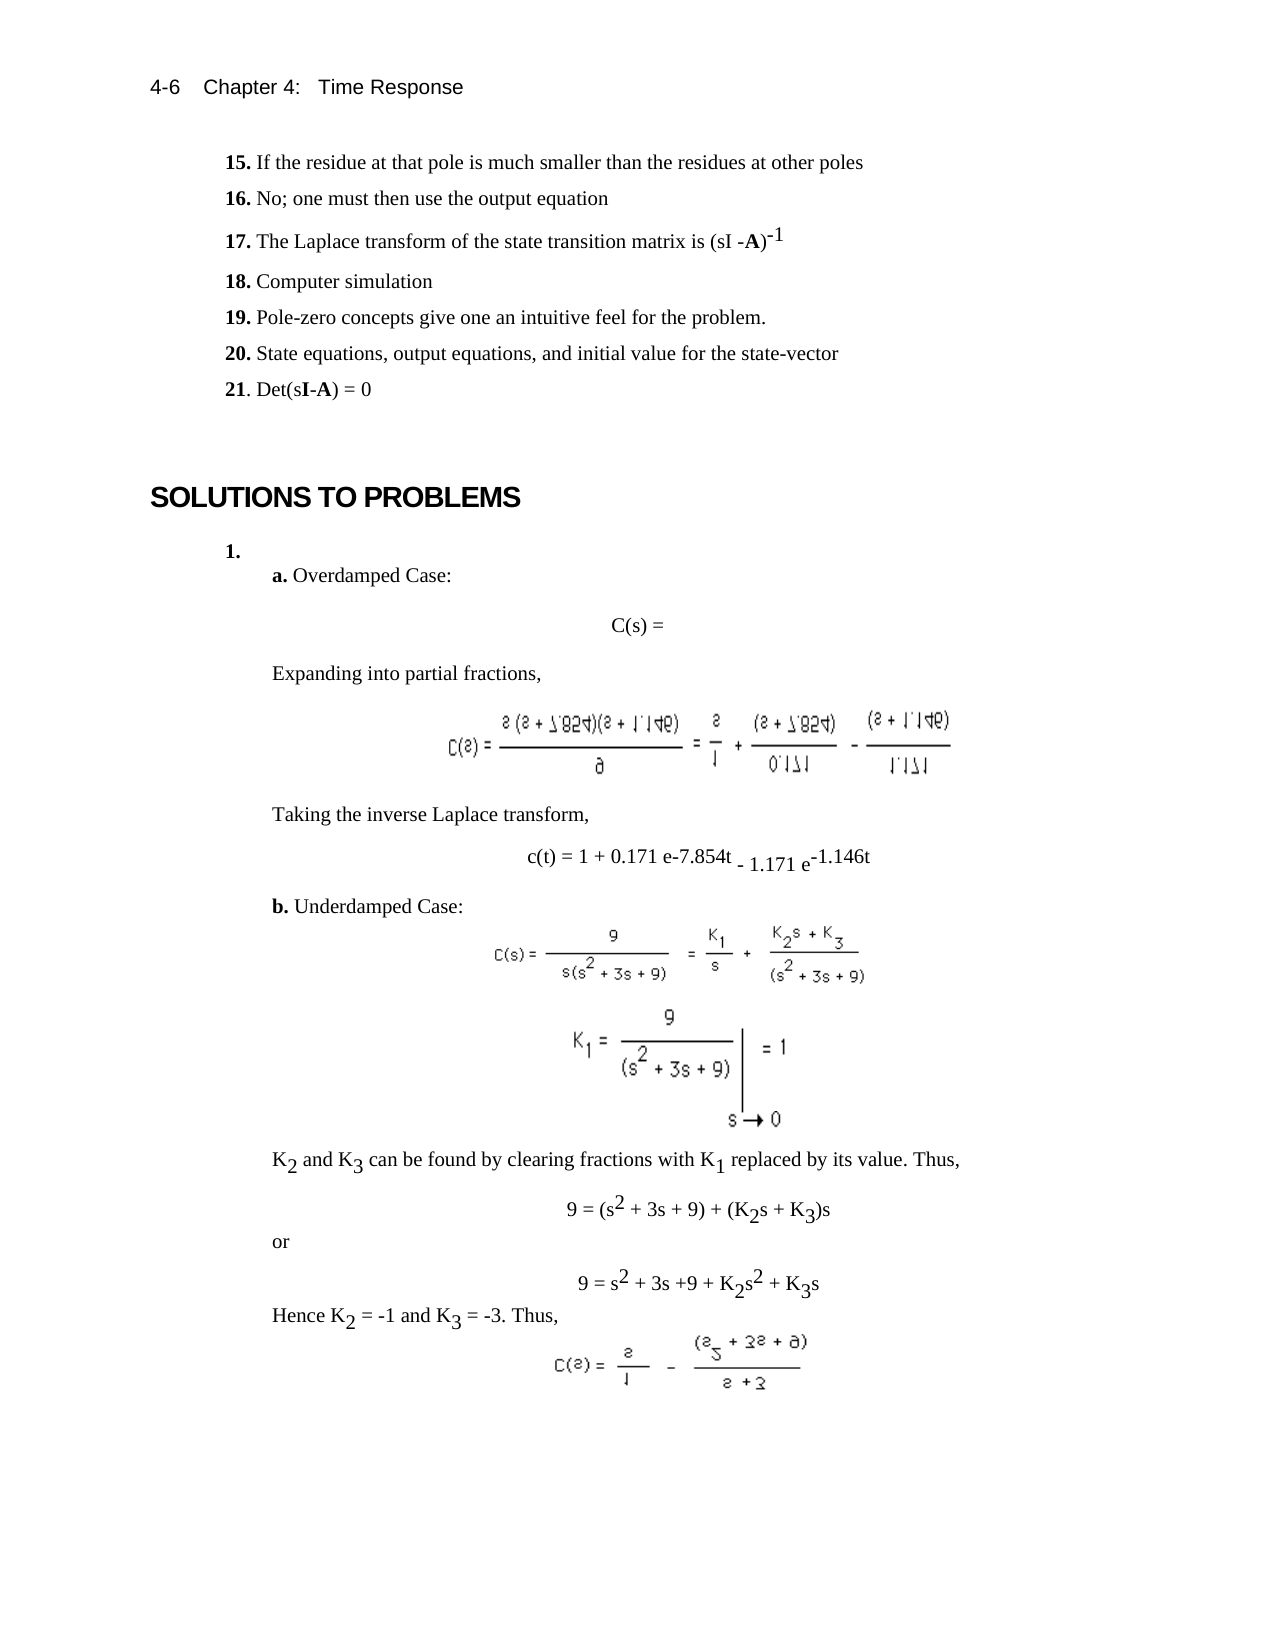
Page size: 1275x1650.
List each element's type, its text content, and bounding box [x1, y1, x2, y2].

text a. Overdamped Case: [272, 563, 1125, 587]
text 17. The Laplace transform of the state transition matrix is (sI -A)-1 [225, 222, 1125, 253]
text Taking the inverse Laplace transform, [272, 776, 1125, 826]
table_header [150, 926, 1125, 1128]
text 15. If the residue at that pole is much smaller than the residues at other poles [225, 150, 1125, 174]
text 18. Computer simulation [225, 269, 1125, 293]
text Hence K2 = -1 and K3 = -3. Thus, [234, 1303, 1125, 1334]
text 1. [225, 513, 1125, 563]
text C(s) = [150, 587, 1125, 637]
text 21. Det(sI-A) = 0 [225, 377, 1125, 401]
title SOLUTIONS to Problems [150, 463, 1125, 513]
text Expanding into partial fractions, [272, 661, 1125, 685]
text or [234, 1228, 1125, 1253]
text c(t) = 1 + 0.171 e-7.854t - 1.171 e-1.146t [272, 826, 1125, 876]
table_header [150, 1334, 1125, 1440]
text 16. No; one must then use the output equation [225, 186, 1125, 210]
text 19. Pole-zero concepts give one an intuitive feel for the problem. [225, 305, 1125, 329]
text 20. State equations, output equations, and initial value for the state-vector [225, 341, 1125, 365]
text b. Underdamped Case: [272, 876, 1125, 926]
text 9 = (s2 + 3s + 9) + (K2s + K3)s [234, 1178, 1125, 1228]
text 9 = s2 + 3s +9 + K2s2 + K3s [234, 1253, 1125, 1303]
text K2 and K3 can be found by clearing fractions with K1 replaced by its value. Thus, [234, 1128, 1125, 1178]
